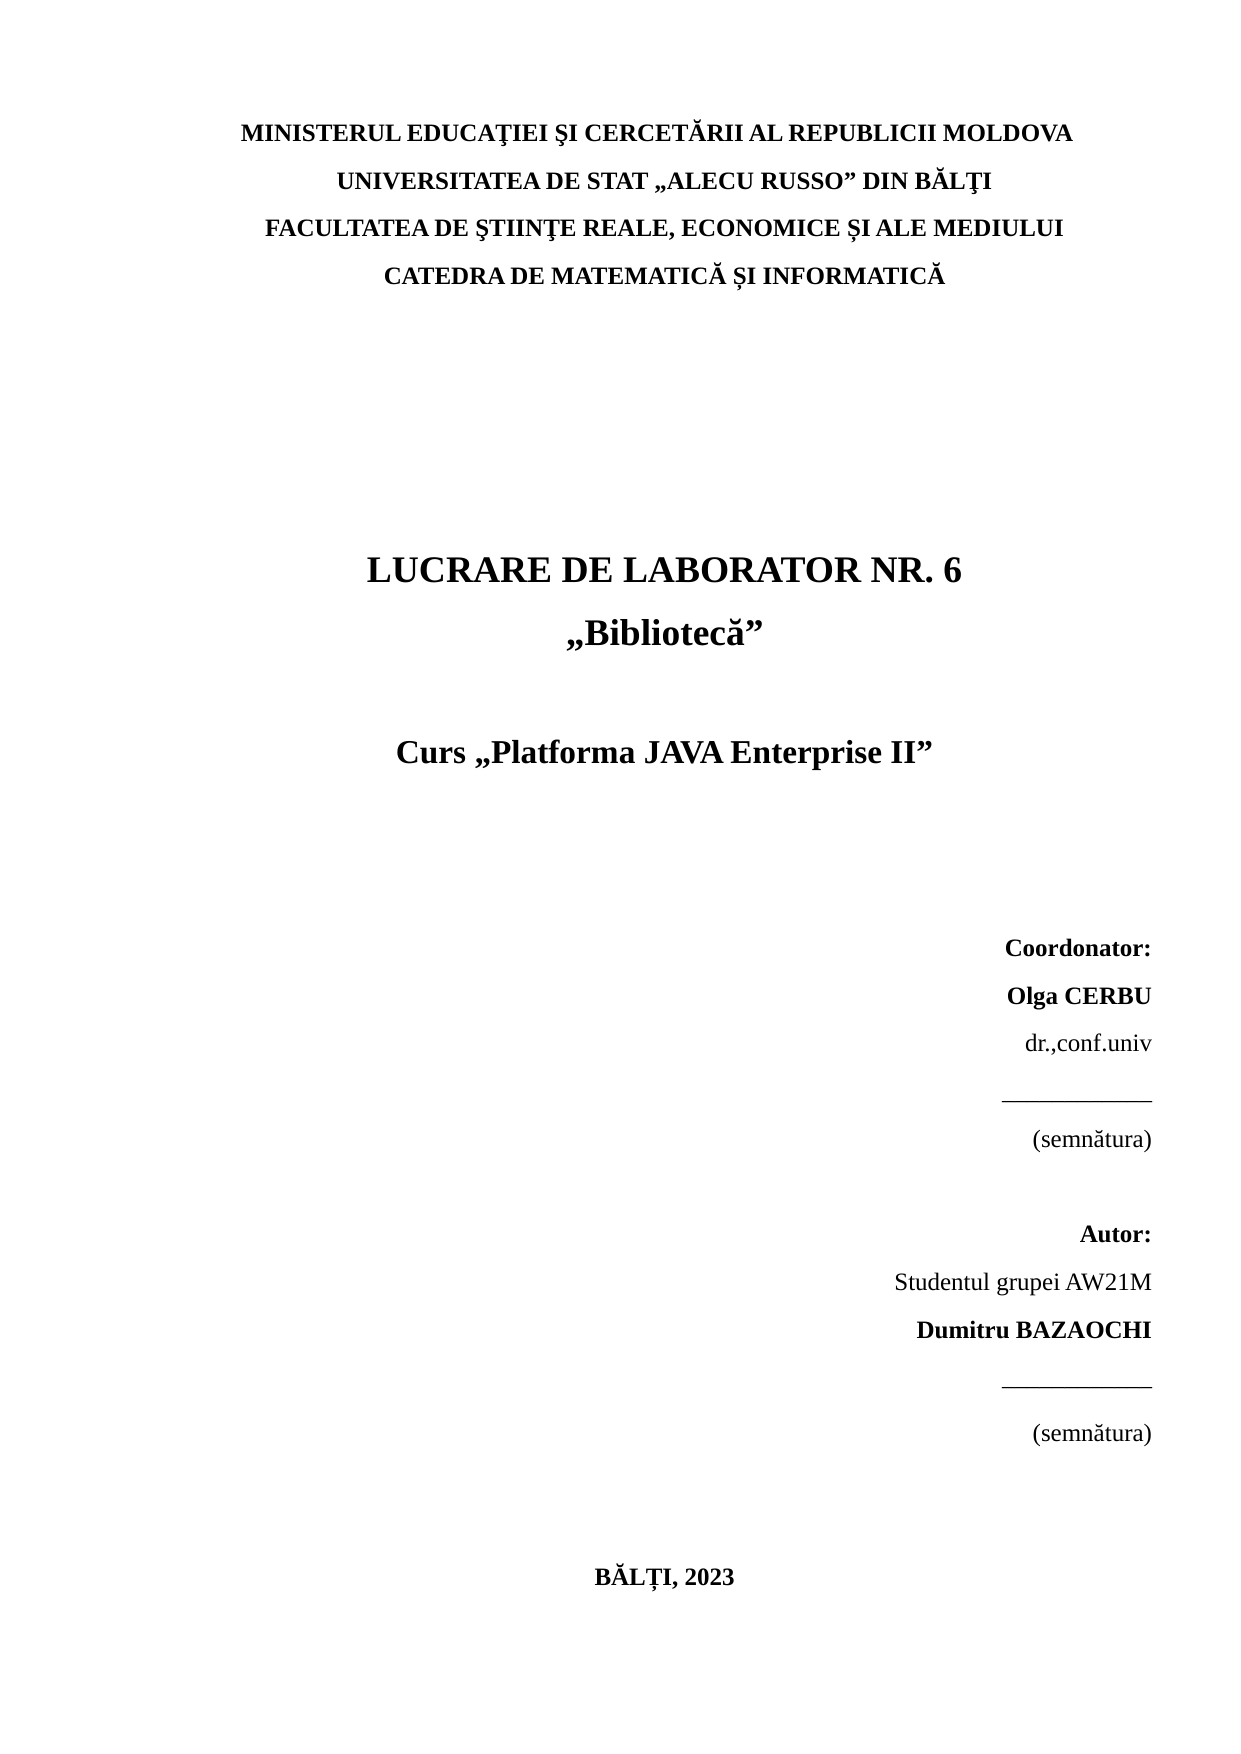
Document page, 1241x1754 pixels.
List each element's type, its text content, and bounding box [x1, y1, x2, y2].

text LUCRARE DE LABORATOR NR. 6 [177, 547, 1152, 591]
text Dumitru BAZAOСHI [177, 1315, 1152, 1343]
text BĂLȚI, 2023 [177, 1562, 1152, 1590]
text Autor: [177, 1219, 1152, 1248]
text (semnătura) [177, 1124, 1152, 1153]
text „Bibliotecă” [177, 611, 1152, 654]
text dr.,conf.univ [177, 1028, 1152, 1057]
text Curs „Platforma JAVA Enterprise II” [177, 732, 1152, 770]
text Olga CERBU [177, 981, 1152, 1009]
text (semnătura) [177, 1418, 1152, 1447]
text FAСULTATEA DE ŞTIINŢE REALE, EСONOMIСE ȘI ALE MEDIULUI [177, 213, 1152, 242]
text СATEDRA DE MATEMATIСĂ ȘI INFORMATIСĂ [177, 261, 1152, 290]
text MINISTERUL EDUСAŢIEI ŞI СERСETĂRII AL REPUBLIСII MOLDOVA [162, 118, 1152, 147]
text UNIVERSITATEA DE STAT „ALEСU RUSSO” DIN BĂLŢI [177, 166, 1152, 194]
text Studentul grupei AW21M [177, 1267, 1152, 1296]
text ____________ [177, 1362, 1152, 1391]
text ____________ [177, 1076, 1152, 1105]
text Coordonator: [177, 933, 1152, 962]
